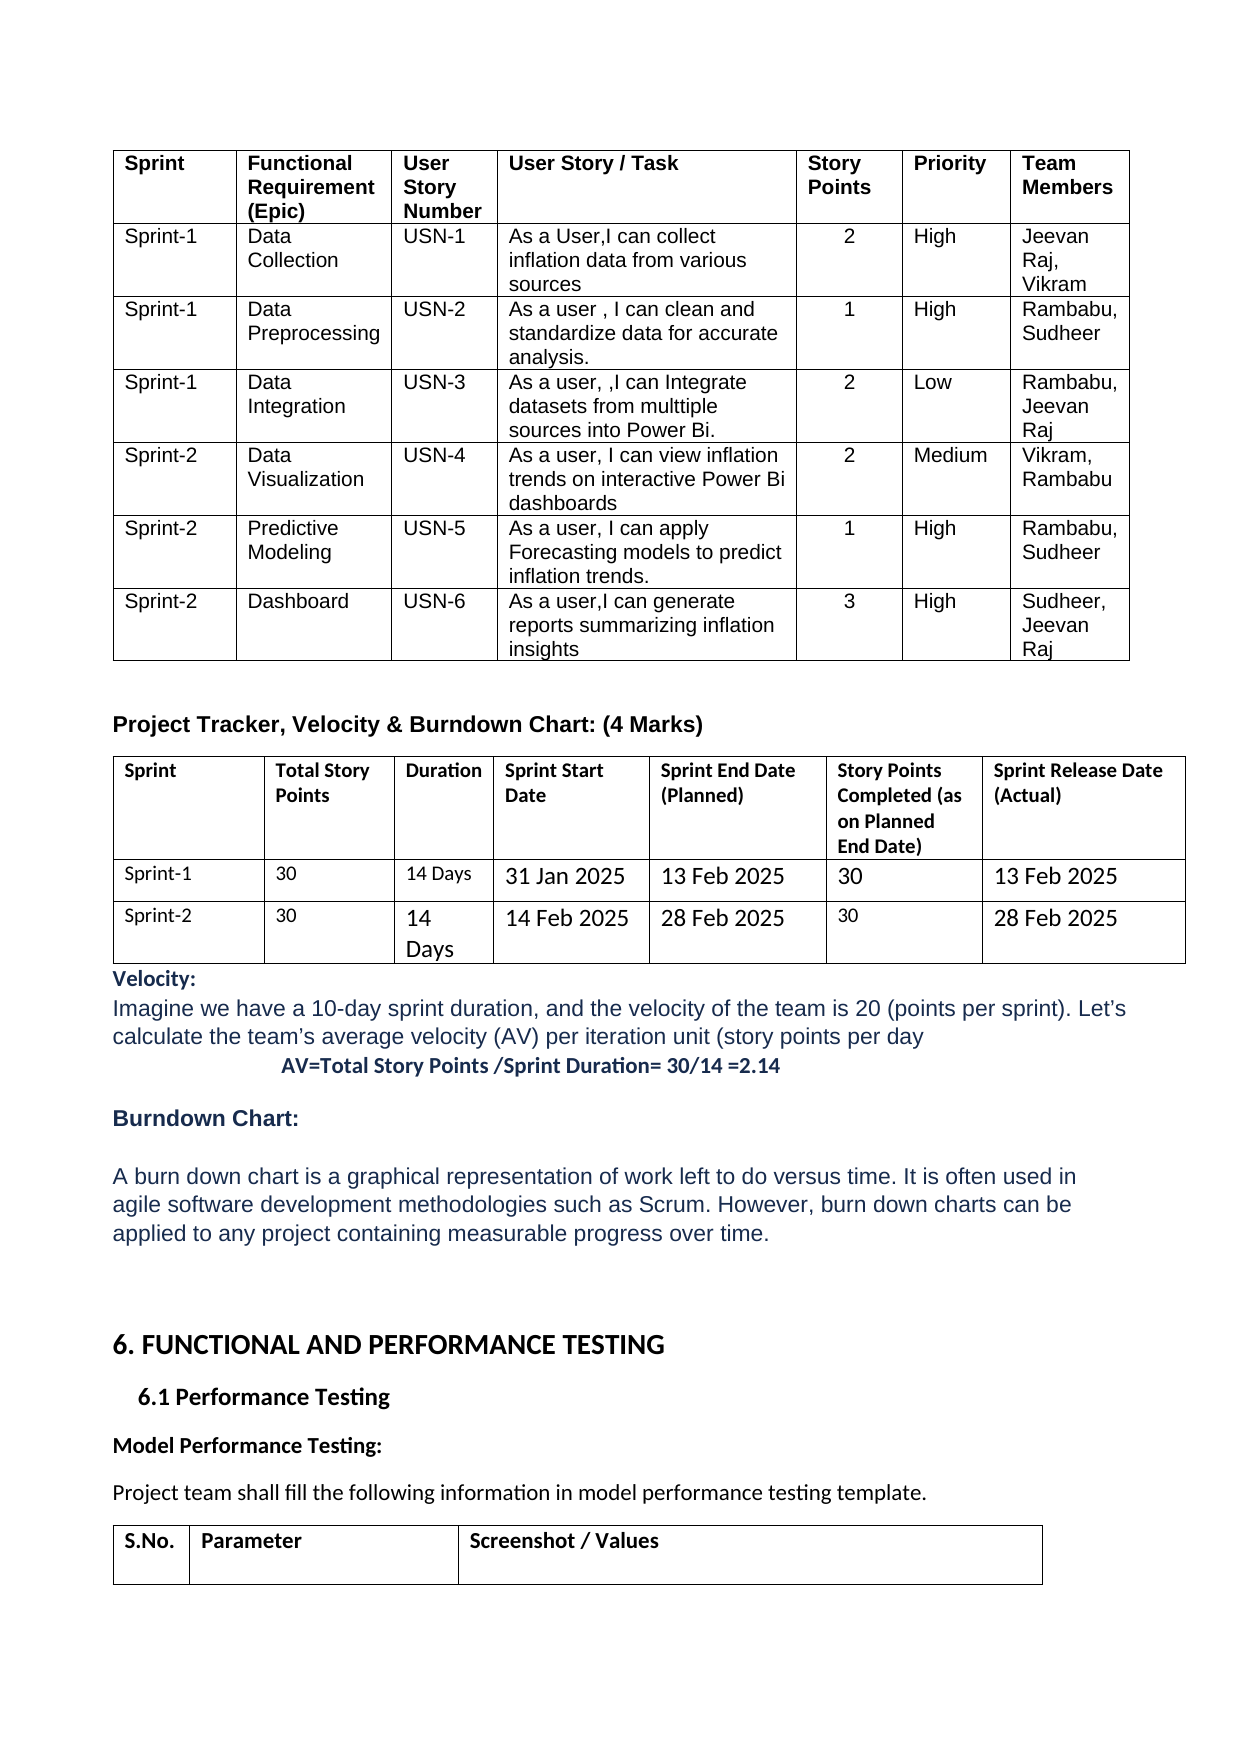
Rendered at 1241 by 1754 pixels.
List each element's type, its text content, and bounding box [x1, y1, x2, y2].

table_cell As a user, ,I can Integrate datasets from multtiple sources into Power Bi. [498, 370, 796, 442]
table_cell Medium [903, 443, 1010, 514]
table_cell 14 Days [395, 902, 493, 963]
table_cell 14 Days [395, 860, 493, 901]
table_cell Sprint-2 [114, 516, 236, 587]
table_cell 2 [797, 370, 902, 442]
table_header User Story / Task [498, 151, 796, 223]
table_header S.No. [114, 1526, 189, 1584]
table_cell Sprint-1 [114, 297, 236, 369]
text Project team shall fill the following information in model performance testing template. [112, 1478, 1128, 1506]
text Model Performance Testing: [112, 1431, 1128, 1459]
text AV=Total Story Points /Sprint Duration= 30/14 =2.14 [112, 1051, 1128, 1079]
table_cell 31 Jan 2025 [494, 860, 649, 901]
table_header Story Points [797, 151, 902, 223]
table_header Sprint Release Date (Actual) [983, 757, 1185, 859]
table_cell 30 [827, 860, 982, 901]
table_header Sprint [114, 757, 264, 859]
table_header Sprint End Date (Planned) [650, 757, 826, 859]
table_cell 1 [797, 297, 902, 369]
text 6. FUNCTIONAL AND PERFORMANCE TESTING [112, 1326, 1128, 1362]
text Velocity: [112, 964, 1128, 992]
table_header Sprint [114, 151, 236, 223]
table_cell Rambabu, Jeevan Raj [1011, 370, 1129, 442]
table_cell Data Visualization [237, 443, 391, 514]
table_cell As a User,I can collect inflation data from various sources [498, 224, 796, 296]
table_header Functional Requirement (Epic) [237, 151, 391, 223]
table_cell Data Integration [237, 370, 391, 442]
text Imagine we have a 10-day sprint duration, and the velocity of the team is 20 (points per sprint). Let’s calculate the team’s average velocity (AV) per iteration unit (story points per day [112, 994, 1128, 1049]
table_cell 30 [265, 860, 394, 901]
table_cell USN-1 [392, 224, 497, 296]
table_cell High [903, 224, 1010, 296]
table_cell USN-2 [392, 297, 497, 369]
table_cell Data Collection [237, 224, 391, 296]
table_header Total Story Points [265, 757, 394, 859]
table_header Story Points Completed (as on Planned End Date) [827, 757, 982, 859]
table_cell Sprint-2 [114, 902, 264, 963]
table_cell Dashboard [237, 589, 391, 660]
table_cell Sprint-1 [114, 860, 264, 901]
table_cell 28 Feb 2025 [650, 902, 826, 963]
table_cell USN-3 [392, 370, 497, 442]
table_cell 30 [827, 902, 982, 963]
table_cell 2 [797, 224, 902, 296]
table_header Priority [903, 151, 1010, 223]
text A burn down chart is a graphical representation of work left to do versus time. It is often used in agile software development methodologies such as Scrum. However, burn down charts can be applied to any project containing measurable progress over time. [112, 1163, 1128, 1246]
table_cell Low [903, 370, 1010, 442]
table_cell USN-4 [392, 443, 497, 514]
table_header User Story Number [392, 151, 497, 223]
table_cell High [903, 297, 1010, 369]
table_cell 28 Feb 2025 [983, 902, 1185, 963]
text Project Tracker, Velocity & Burndown Chart: (4 Marks) [112, 711, 1128, 737]
table_cell USN-6 [392, 589, 497, 660]
table_header Team Members [1011, 151, 1129, 223]
table_cell High [903, 589, 1010, 660]
table_cell As a user, I can apply Forecasting models to predict inflation trends. [498, 516, 796, 587]
table_cell Data Preprocessing [237, 297, 391, 369]
table_cell 13 Feb 2025 [650, 860, 826, 901]
table_cell 2 [797, 443, 902, 514]
table_cell 13 Feb 2025 [983, 860, 1185, 901]
table_cell High [903, 516, 1010, 587]
table_cell As a user , I can clean and standardize data for accurate analysis. [498, 297, 796, 369]
table_cell As a user, I can view inflation trends on interactive Power Bi dashboards [498, 443, 796, 514]
table_cell Vikram, Rambabu [1011, 443, 1129, 514]
text Burndown Chart: [112, 1082, 1128, 1132]
text 6.1 Performance Testing [112, 1381, 1128, 1412]
table_cell Sprint-1 [114, 224, 236, 296]
table_cell Sudheer, Jeevan Raj [1011, 589, 1129, 660]
table_cell 30 [265, 902, 394, 963]
table_cell Jeevan Raj, Vikram [1011, 224, 1129, 296]
table_cell Predictive Modeling [237, 516, 391, 587]
table_cell 1 [797, 516, 902, 587]
table_header Parameter [190, 1526, 458, 1584]
table_cell Rambabu, Sudheer [1011, 516, 1129, 587]
table_header Duration [395, 757, 493, 859]
table_header Sprint Start Date [494, 757, 649, 859]
table_cell USN-5 [392, 516, 497, 587]
table_cell Sprint-1 [114, 370, 236, 442]
table_cell 14 Feb 2025 [494, 902, 649, 963]
table_cell Sprint-2 [114, 589, 236, 660]
table_cell 3 [797, 589, 902, 660]
table_header Screenshot / Values [459, 1526, 1042, 1584]
table_cell As a user,I can generate reports summarizing inflation insights [498, 589, 796, 660]
table_cell Sprint-2 [114, 443, 236, 514]
table_cell Rambabu, Sudheer [1011, 297, 1129, 369]
